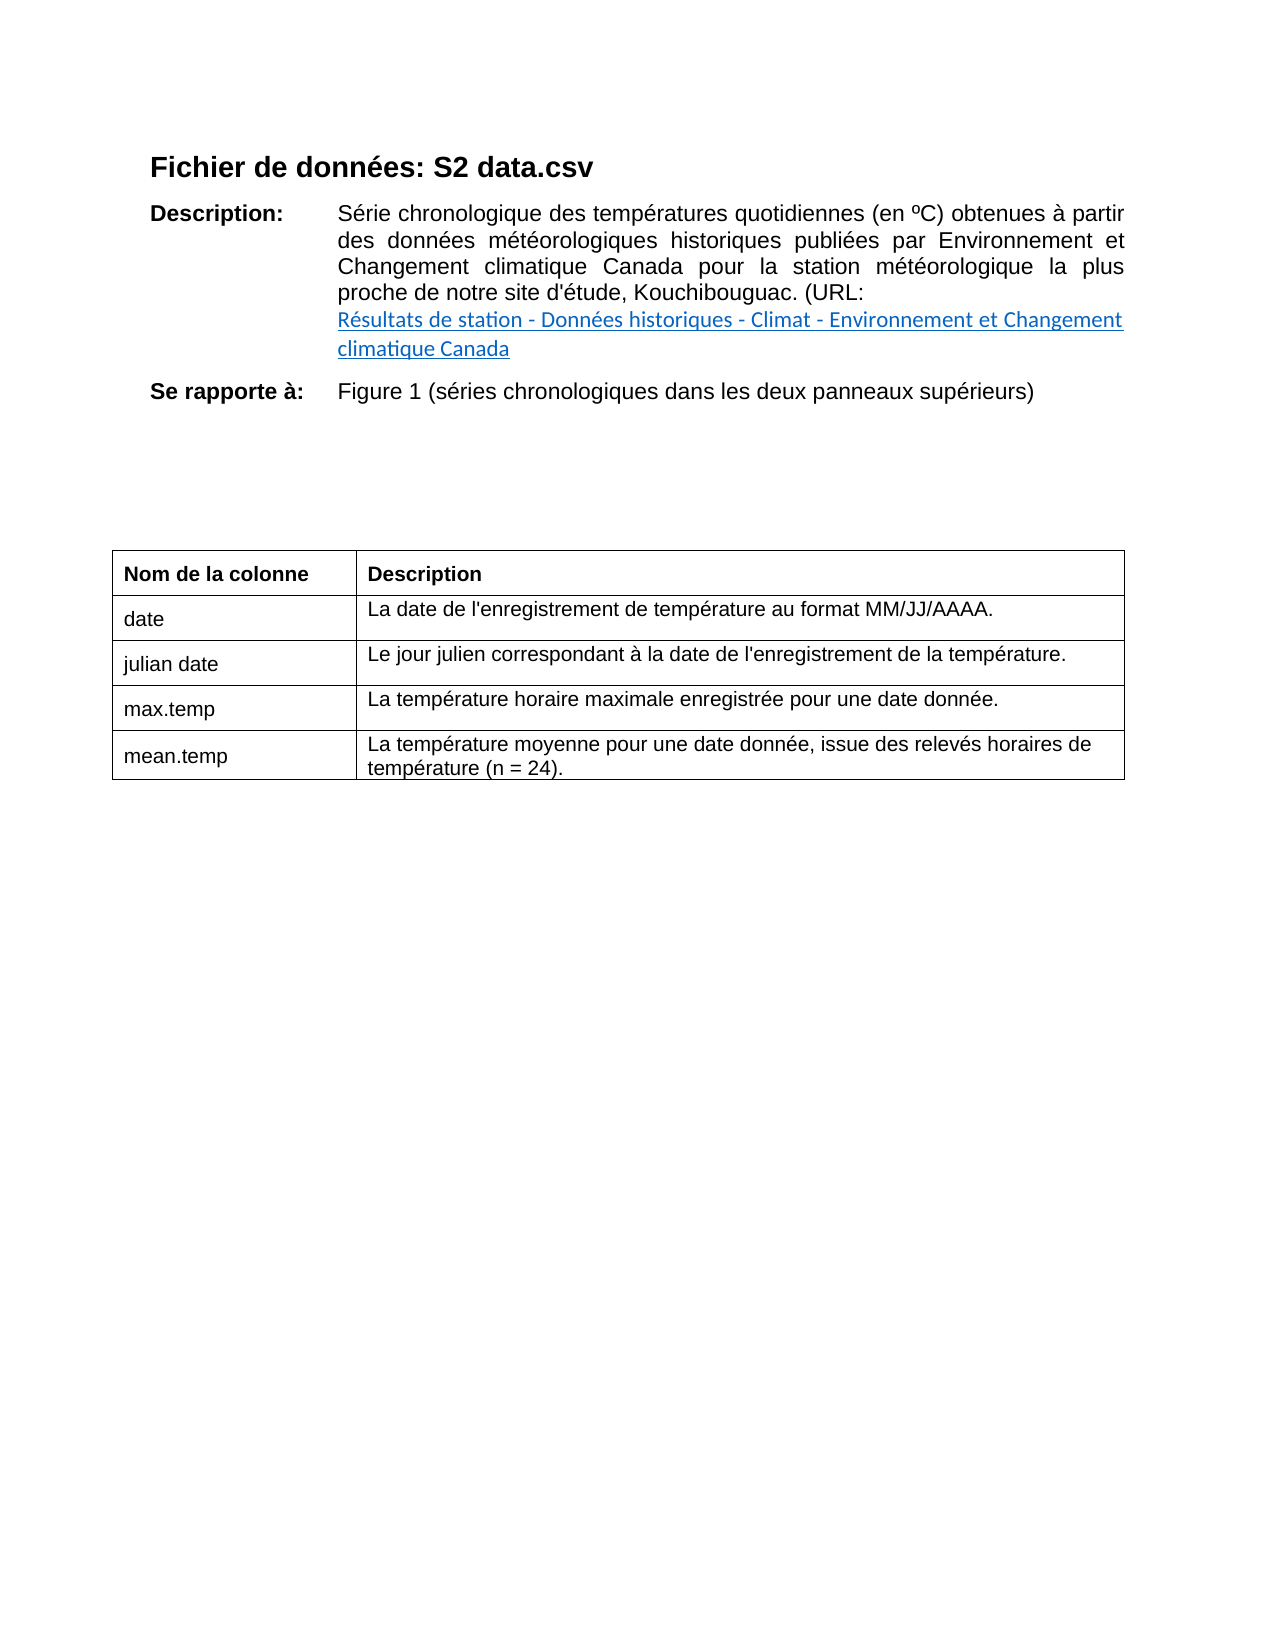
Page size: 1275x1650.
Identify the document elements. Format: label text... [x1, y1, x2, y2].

table_cell julian date [113, 641, 356, 685]
text Description: Série chronologique des températures quotidiennes (en ºC) obtenues à partir des données météorologiques historiques publiées par Environnement et Changement climatique Canada pour la station météorologique la plus proche de notre site d'étude, Kouchibouguac. (URL: [150, 200, 1125, 306]
table_cell mean.temp [113, 731, 356, 779]
text Se rapporte à: Figure 1 (séries chronologiques dans les deux panneaux supérieurs) [150, 378, 1125, 405]
table_cell date [113, 596, 356, 640]
table_cell La température moyenne pour une date donnée, issue des relevés horaires de température (n = 24). [357, 731, 1124, 779]
table_cell Le jour julien correspondant à la date de l'enregistrement de la température. [357, 641, 1124, 685]
table_cell La température horaire maximale enregistrée pour une date donnée. [357, 686, 1124, 730]
table_header Nom de la colonne [113, 551, 356, 595]
table_cell La date de l'enregistrement de température au format MM/JJ/AAAA. [357, 596, 1124, 640]
text Résultats de station - Données historiques - Climat - Environnement et Changement climatique Canada [328, 306, 1125, 362]
table_cell max.temp [113, 686, 356, 730]
table_header Description [357, 551, 1124, 595]
text Fichier de données: S2 data.csv [150, 150, 1125, 183]
